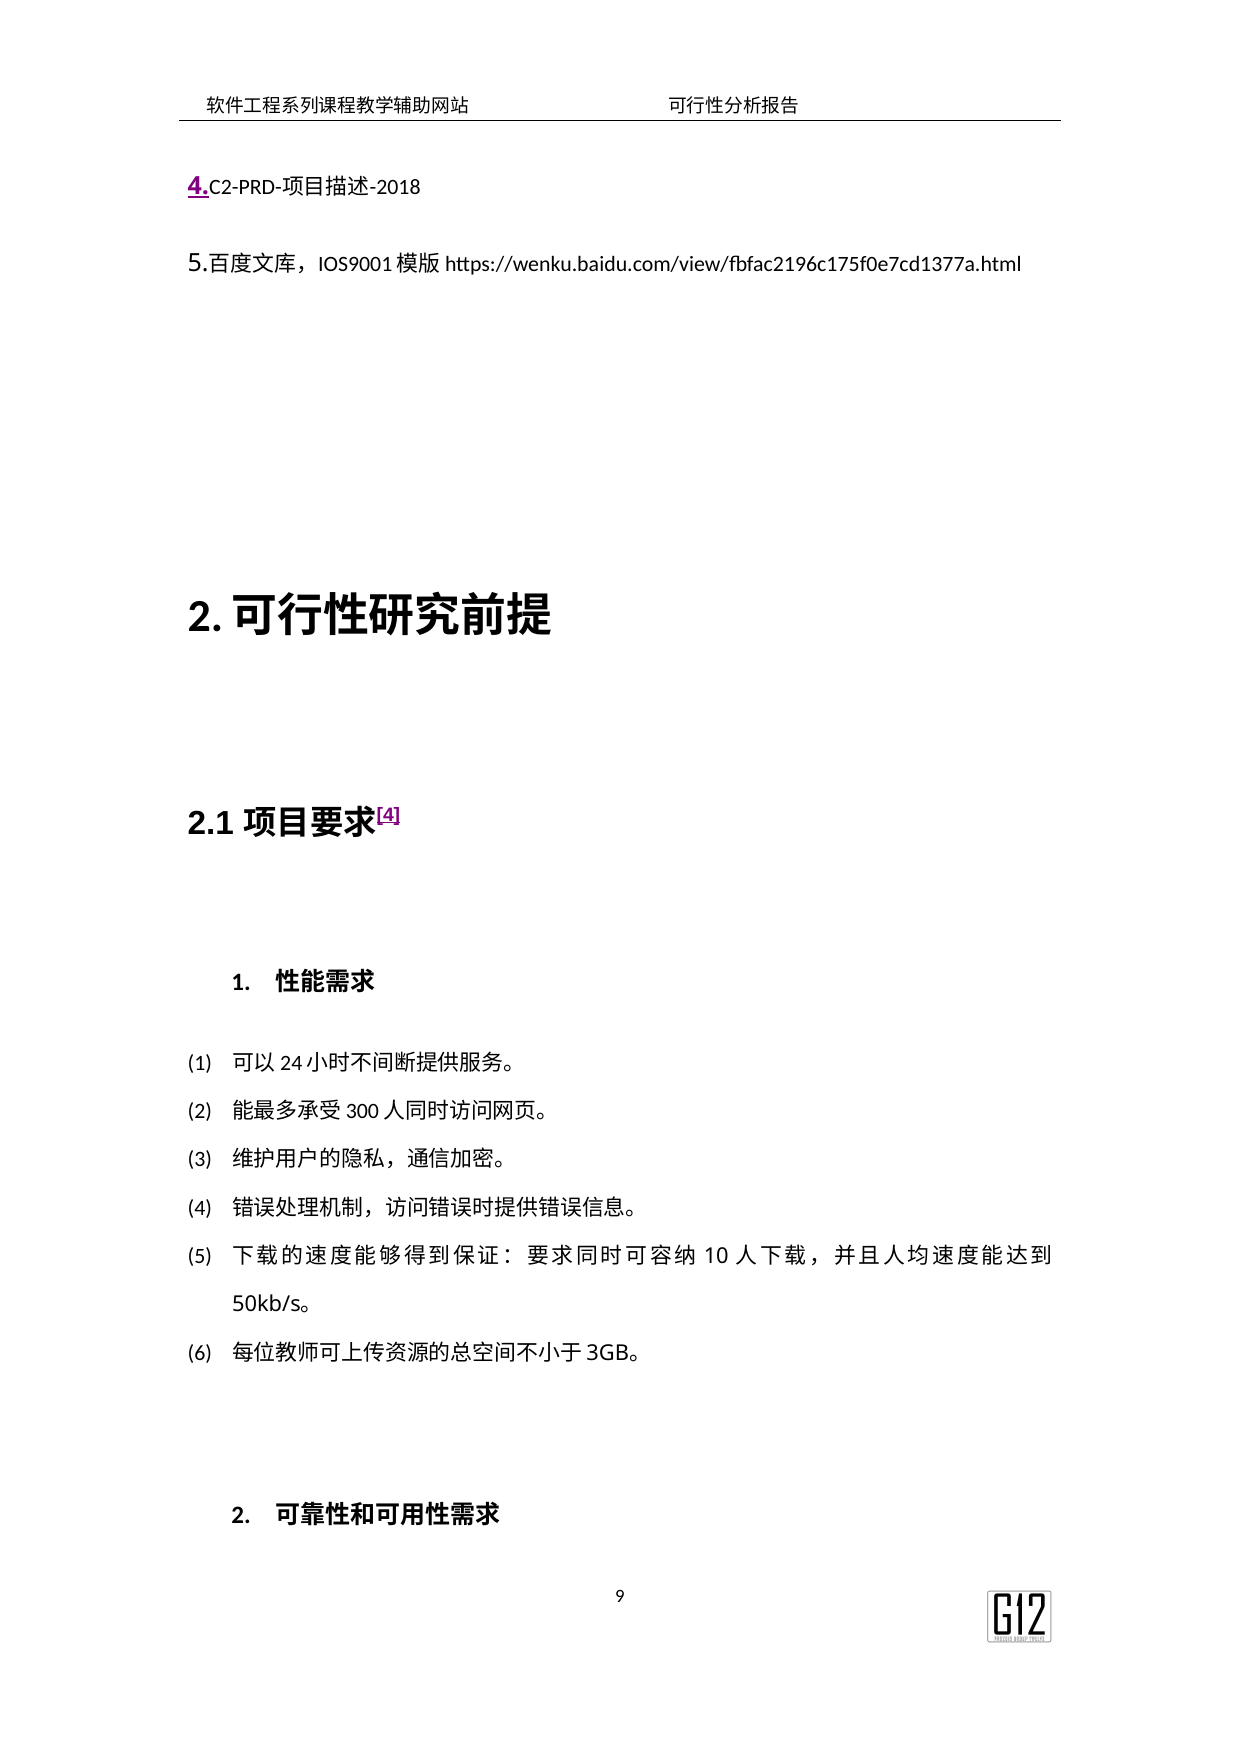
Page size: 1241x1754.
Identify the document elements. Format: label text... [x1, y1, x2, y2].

text 5.百度文库，IOS9001模版https://wenku.baidu.com/view/fbfac2196c175f0e7cd1377a.html [187, 230, 1053, 295]
list 每位教师可上传资源的总空间不小于3GB。 [187, 1334, 1053, 1367]
subtitle 项目要求[4] [187, 787, 1053, 852]
list 可靠性和可用性需求 [187, 1480, 1053, 1545]
list 性能需求 [187, 947, 1053, 1012]
list 能最多承受300人同时访问网页。 [187, 1092, 1053, 1125]
list 错误处理机制，访问错误时提供错误信息。 [187, 1189, 1053, 1222]
list 下载的速度能够得到保证：要求同时可容纳10人下载，并且人均速度能达到50kb/s。 [187, 1237, 1053, 1319]
list 维护用户的隐私，通信加密。 [187, 1141, 1053, 1173]
picture [986, 1584, 1053, 1651]
list 可以24小时不间断提供服务。 [187, 1044, 1053, 1077]
text 4.C2-PRD-项目描述-2018 [187, 152, 1053, 217]
subtitle 可行性研究前提 [187, 563, 1053, 660]
